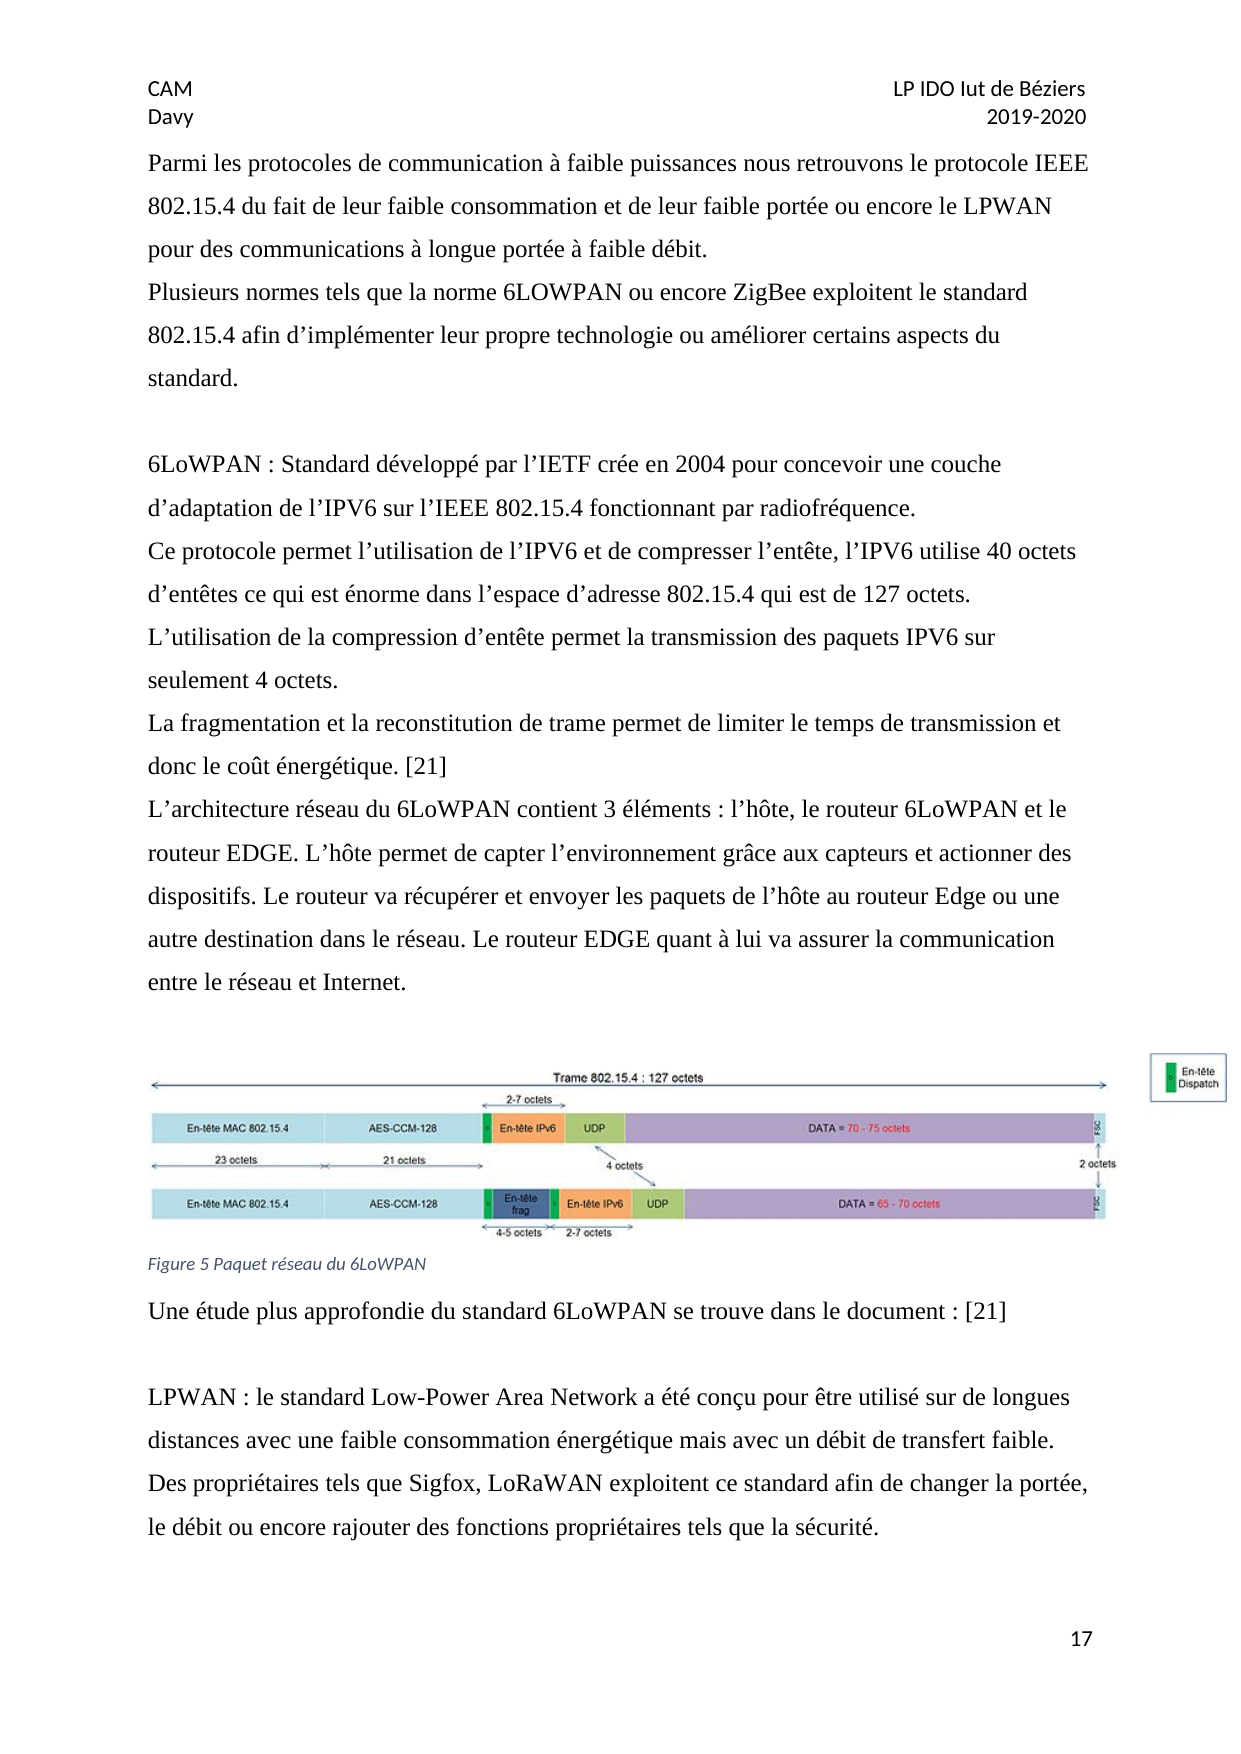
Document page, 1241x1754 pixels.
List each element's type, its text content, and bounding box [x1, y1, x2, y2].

text Parmi les protocoles de communication à faible puissances nous retrouvons le protocole IEEE 802.15.4 du fait de leur faible consommation et de leur faible portée ou encore le LPWAN pour des communications à longue portée à faible débit. [148, 148, 1093, 263]
text 6LoWPAN : Standard développé par l’IETF crée en 2004 pour concevoir une couche d’adaptation de l’IPV6 sur l’IEEE 802.15.4 fonctionnant par radiofréquence. [148, 449, 1093, 521]
text Ce protocole permet l’utilisation de l’IPV6 et de compresser l’entête, l’IPV6 utilise 40 octets d’entêtes ce qui est énorme dans l’espace d’adresse 802.15.4 qui est de 127 octets. L’utilisation de la compression d’entête permet la transmission des paquets IPV6 sur seulement 4 octets. [148, 536, 1093, 694]
picture [147, 1053, 1227, 1239]
text L’architecture réseau du 6LoWPAN contient 3 éléments : l’hôte, le routeur 6LoWPAN et le routeur EDGE. L’hôte permet de capter l’environnement grâce aux capteurs et actionner des dispositifs. Le routeur va récupérer et envoyer les paquets de l’hôte au routeur Edge ou une autre destination dans le réseau. Le routeur EDGE quant à lui va assurer la communication entre le réseau et Internet. [148, 794, 1093, 996]
text Une étude plus approfondie du standard 6LoWPAN se trouve dans le document : [21] [148, 1296, 1093, 1325]
text Plusieurs normes tels que la norme 6LOWPAN ou encore ZigBee exploitent le standard 802.15.4 afin d’implémenter leur propre technologie ou améliorer certains aspects du standard. [148, 277, 1093, 392]
text La fragmentation et la reconstitution de trame permet de limiter le temps de transmission et donc le coût énergétique. [21] [148, 708, 1093, 780]
text LPWAN : le standard Low-Power Area Network a été conçu pour être utilisé sur de longues distances avec une faible consommation énergétique mais avec un débit de transfert faible. Des propriétaires tels que Sigfox, LoRaWAN exploitent ce standard afin de changer la portée, le débit ou encore rajouter des fonctions propriétaires tels que la sécurité. [148, 1382, 1093, 1540]
